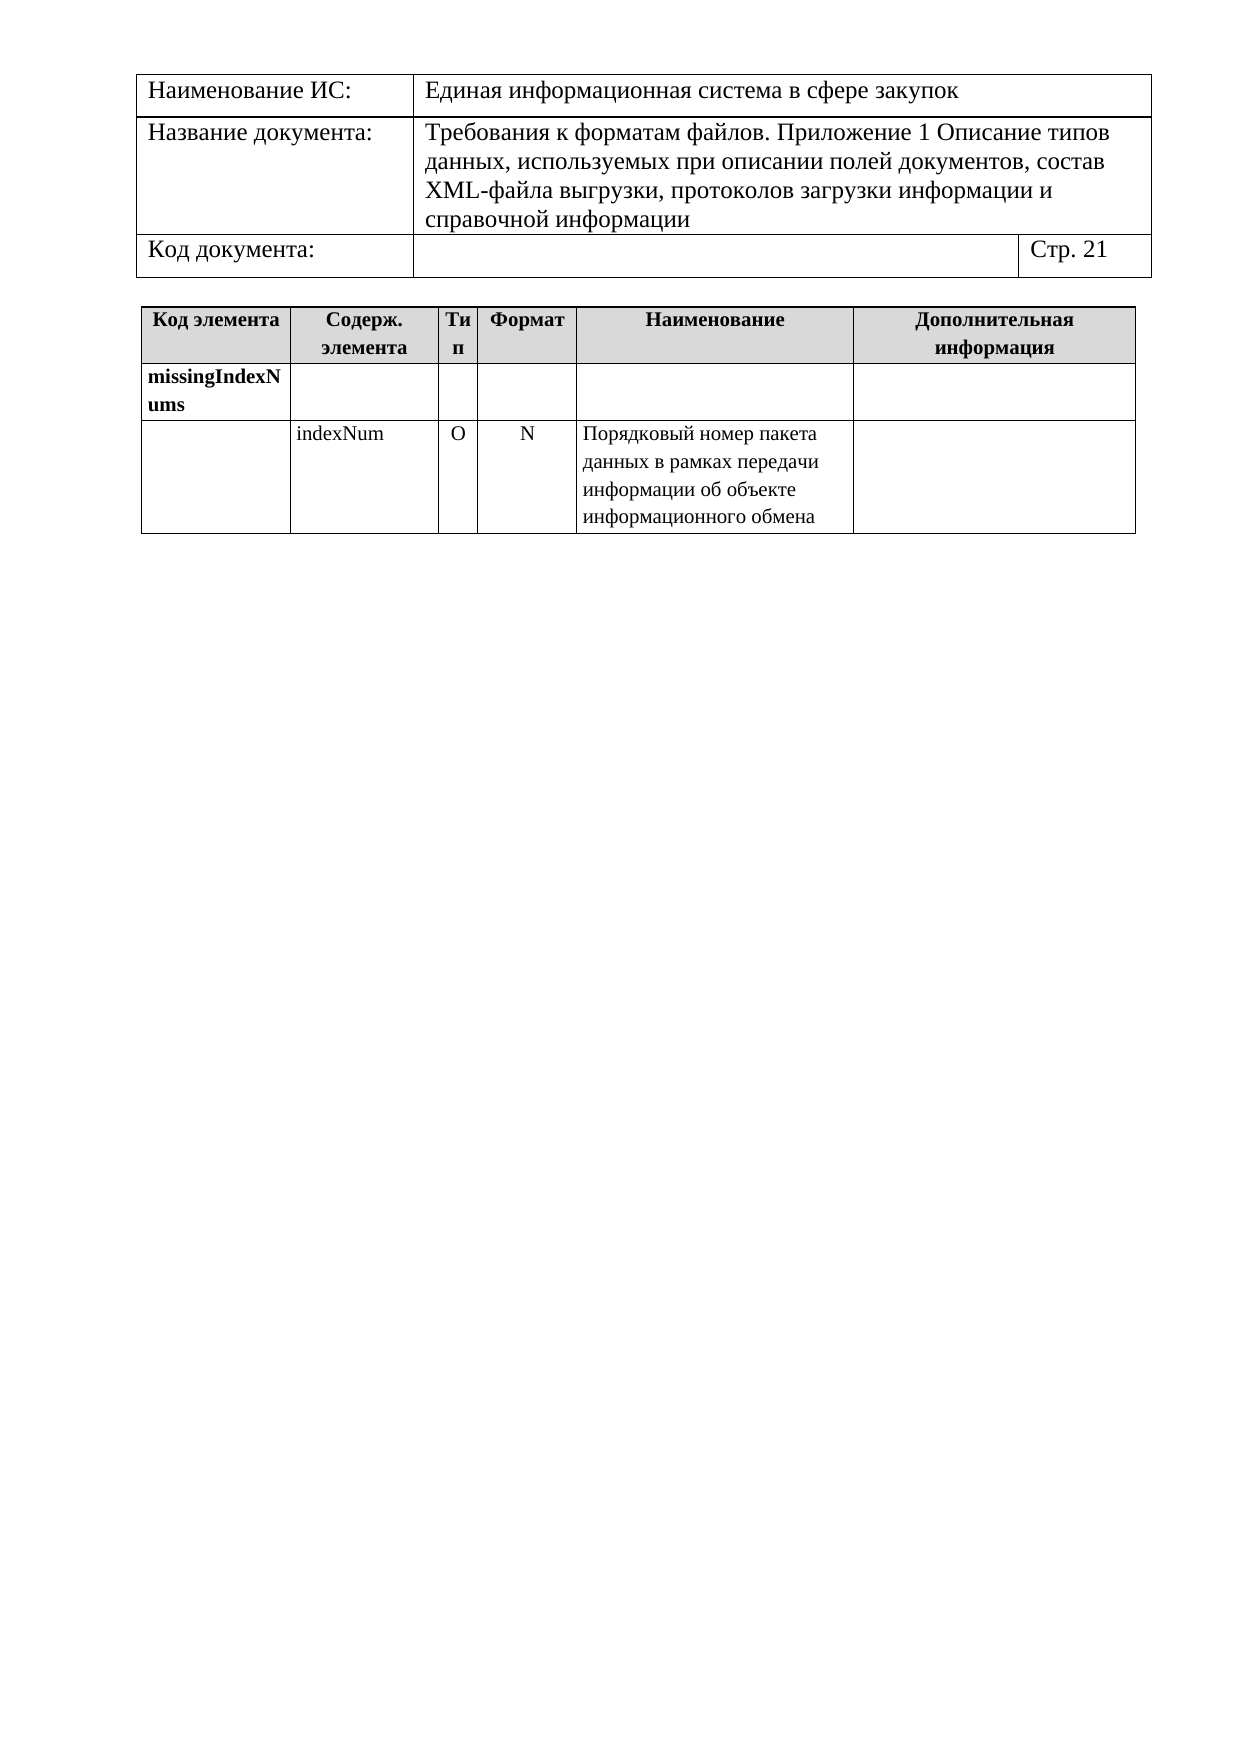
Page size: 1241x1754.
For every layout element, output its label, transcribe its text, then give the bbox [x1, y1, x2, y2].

table_header Наименование [577, 308, 853, 363]
table_header Формат [478, 308, 576, 363]
table_cell [439, 364, 477, 420]
table_header Код элемента [142, 308, 290, 363]
table_cell [854, 421, 1135, 532]
table_header Тип [439, 308, 477, 363]
table_cell [478, 364, 576, 420]
table_header Содерж. элемента [291, 308, 438, 363]
table_cell missingIndexNums [142, 364, 290, 420]
table_cell [577, 364, 853, 420]
table_cell [854, 364, 1135, 420]
table_cell О [439, 421, 477, 532]
table_cell indexNum [291, 421, 438, 532]
table_cell [142, 421, 290, 532]
table_header Дополнительная информация [854, 308, 1135, 363]
table_cell [291, 364, 438, 420]
table_cell Порядковый номер пакета данных в рамках передачи информации об объекте информационного обмена [577, 421, 853, 532]
table_cell N [478, 421, 576, 532]
